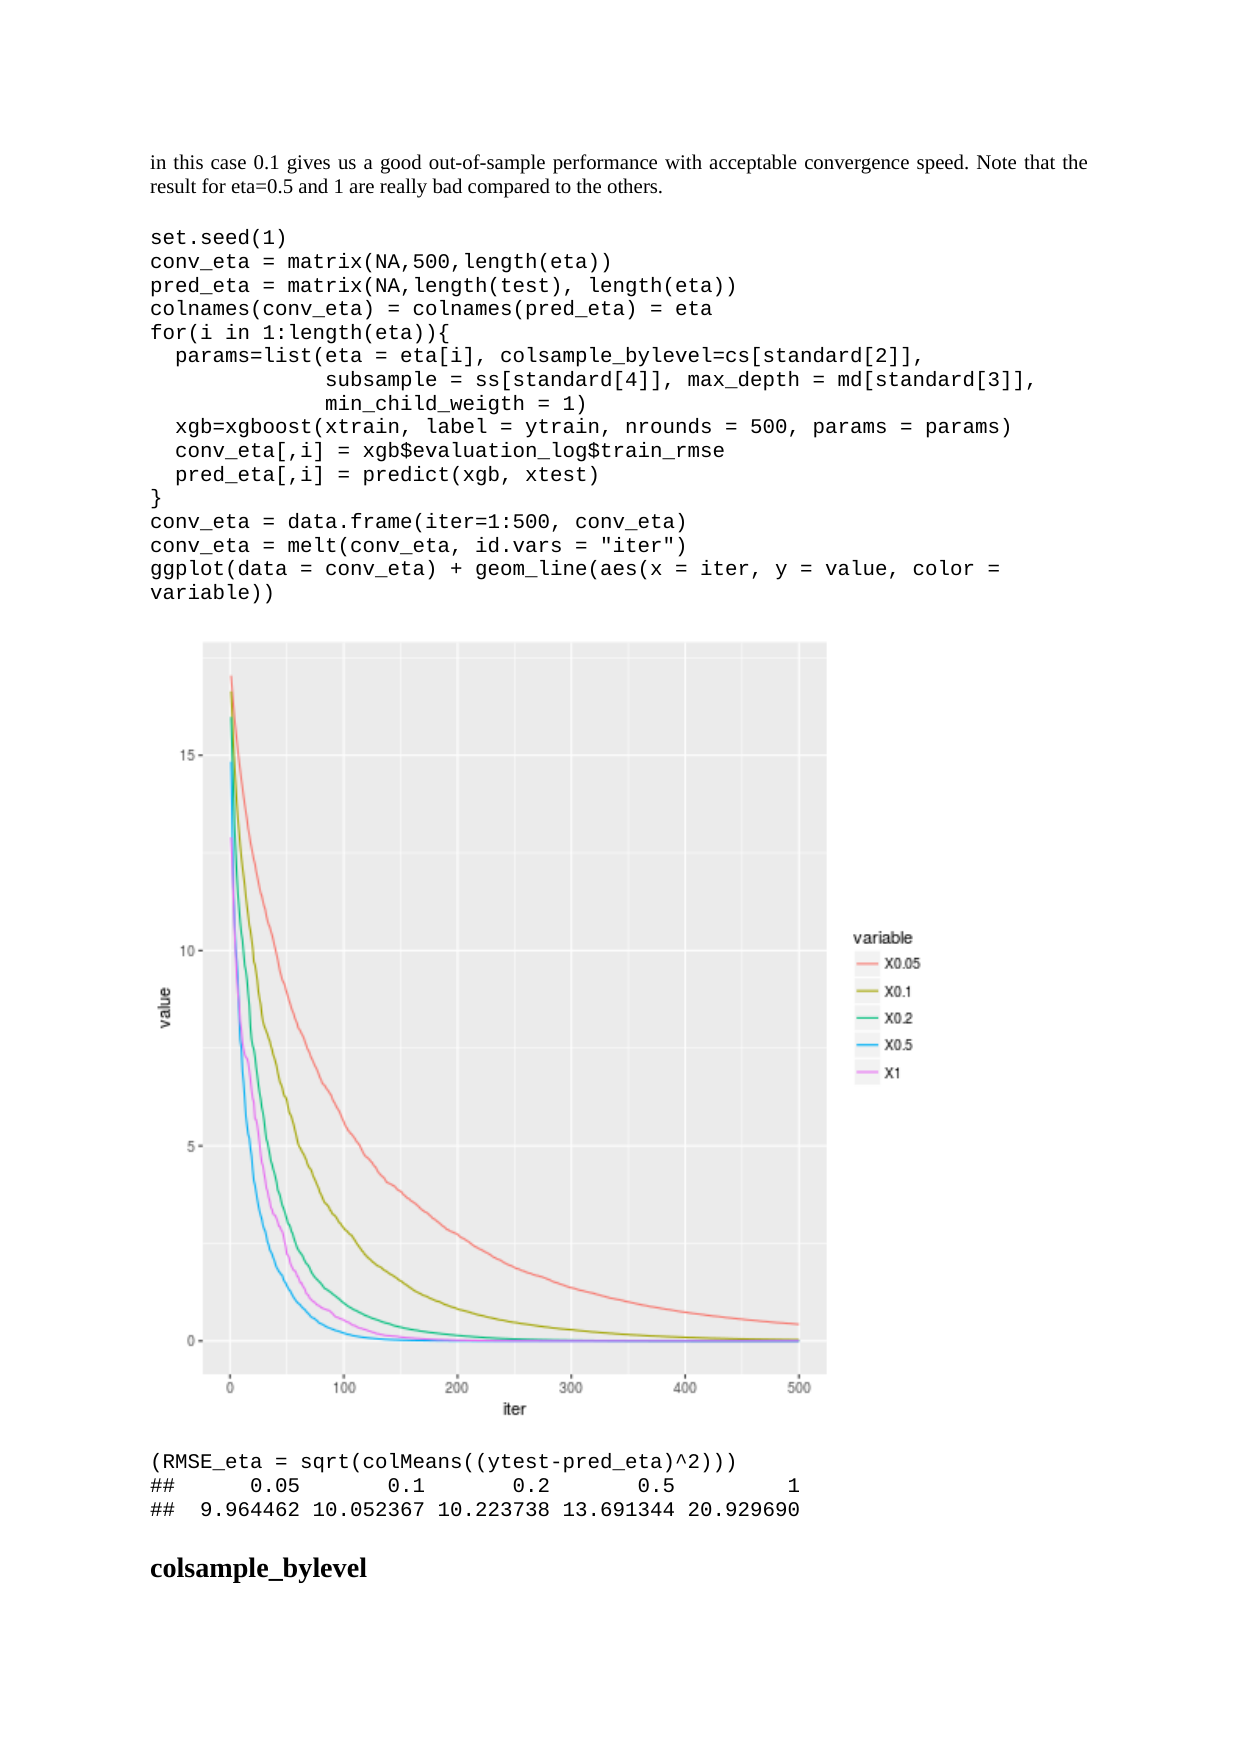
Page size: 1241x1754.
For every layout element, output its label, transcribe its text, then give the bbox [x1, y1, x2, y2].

text conv_eta = matrix(NA,500,length(eta)) [150, 251, 1090, 274]
text min_child_weigth = 1) [150, 393, 1090, 416]
text subsample = ss[standard[4]], max_depth = md[standard[3]], [150, 369, 1090, 393]
text xgb=xgboost(xtrain, label = ytrain, nrounds = 500, params = params) [150, 416, 1090, 440]
text colsample_bylevel [150, 1552, 1090, 1584]
text pred_eta = matrix(NA,length(test), length(eta)) [150, 274, 1090, 298]
text conv_eta = melt(conv_eta, id.vars = "iter") [150, 535, 1090, 558]
text (RMSE_eta = sqrt(colMeans((ytest-pred_eta)^2))) [150, 1451, 1090, 1475]
text ggplot(data = conv_eta) + geom_line(aes(x = iter, y = value, color = variable)) [150, 558, 1090, 606]
text colnames(conv_eta) = colnames(pred_eta) = eta [150, 298, 1090, 322]
text conv_eta = data.frame(iter=1:500, conv_eta) [150, 511, 1090, 535]
text conv_eta[,i] = xgb$evaluation_log$train_rmse [150, 440, 1090, 464]
text for(i in 1:length(eta)){ [150, 322, 1090, 346]
text set.seed(1) [150, 227, 1090, 251]
picture [150, 634, 938, 1423]
text pred_eta[,i] = predict(xgb, xtest) [150, 464, 1090, 487]
text ## 0.05 0.1 0.2 0.5 1 [150, 1475, 1090, 1499]
text } [150, 487, 1090, 511]
text ## 9.964462 10.052367 10.223738 13.691344 20.929690 [150, 1499, 1090, 1522]
text params=list(eta = eta[i], colsample_bylevel=cs[standard[2]], [150, 346, 1090, 369]
